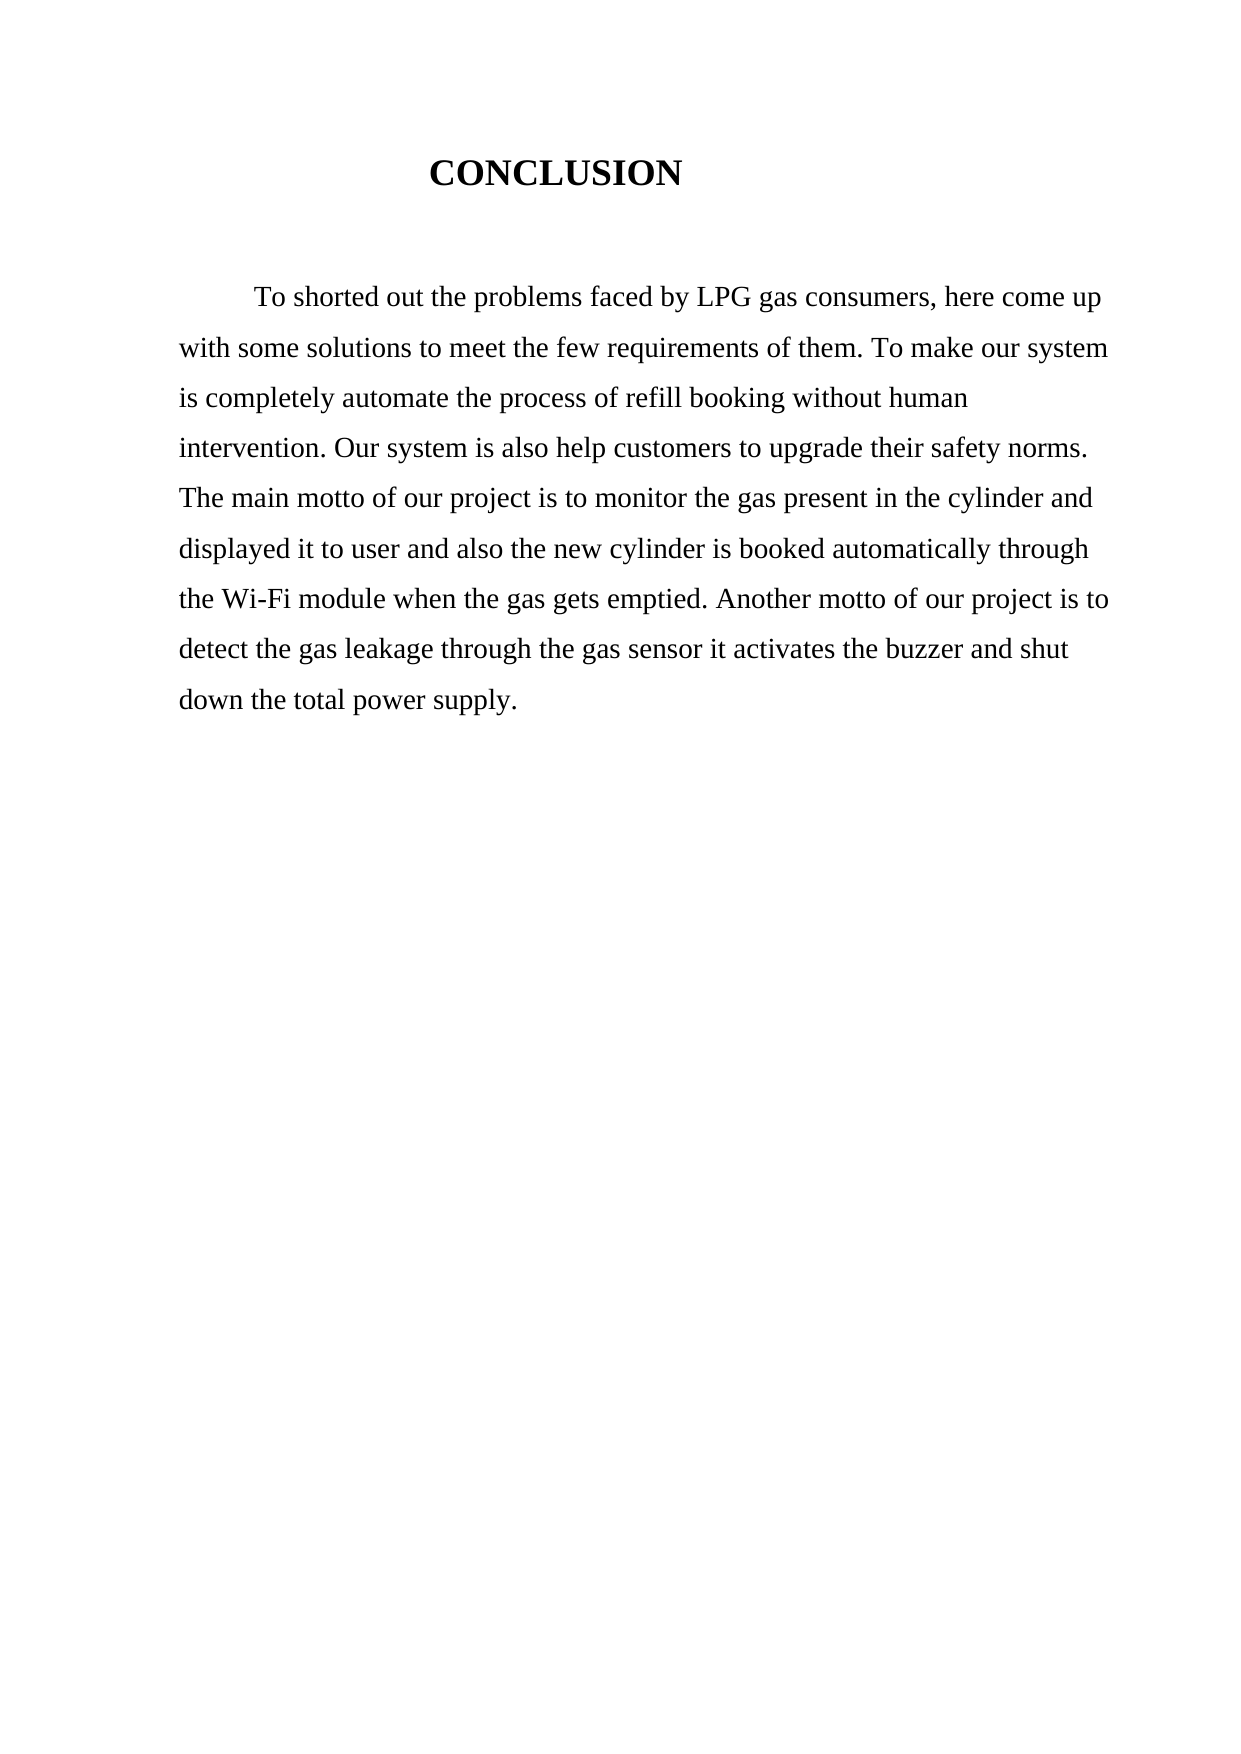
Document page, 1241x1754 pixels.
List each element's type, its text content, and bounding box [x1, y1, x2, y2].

list To shorted out the problems faced by LPG gas consumers, here come up with some solutions to meet the few requirements of them. To make our system is completely automate the process of refill booking without human intervention. Our system is also help customers to upgrade their safety norms. The main motto of our project is to monitor the gas present in the cylinder and displayed it to user and also the new cylinder is booked automatically through the Wi-Fi module when the gas gets emptied. Another motto of our project is to detect the gas leakage through the gas sensor it activates the buzzer and shut down the total power supply. [178, 279, 1122, 715]
list CONCLUSION [178, 150, 1122, 193]
